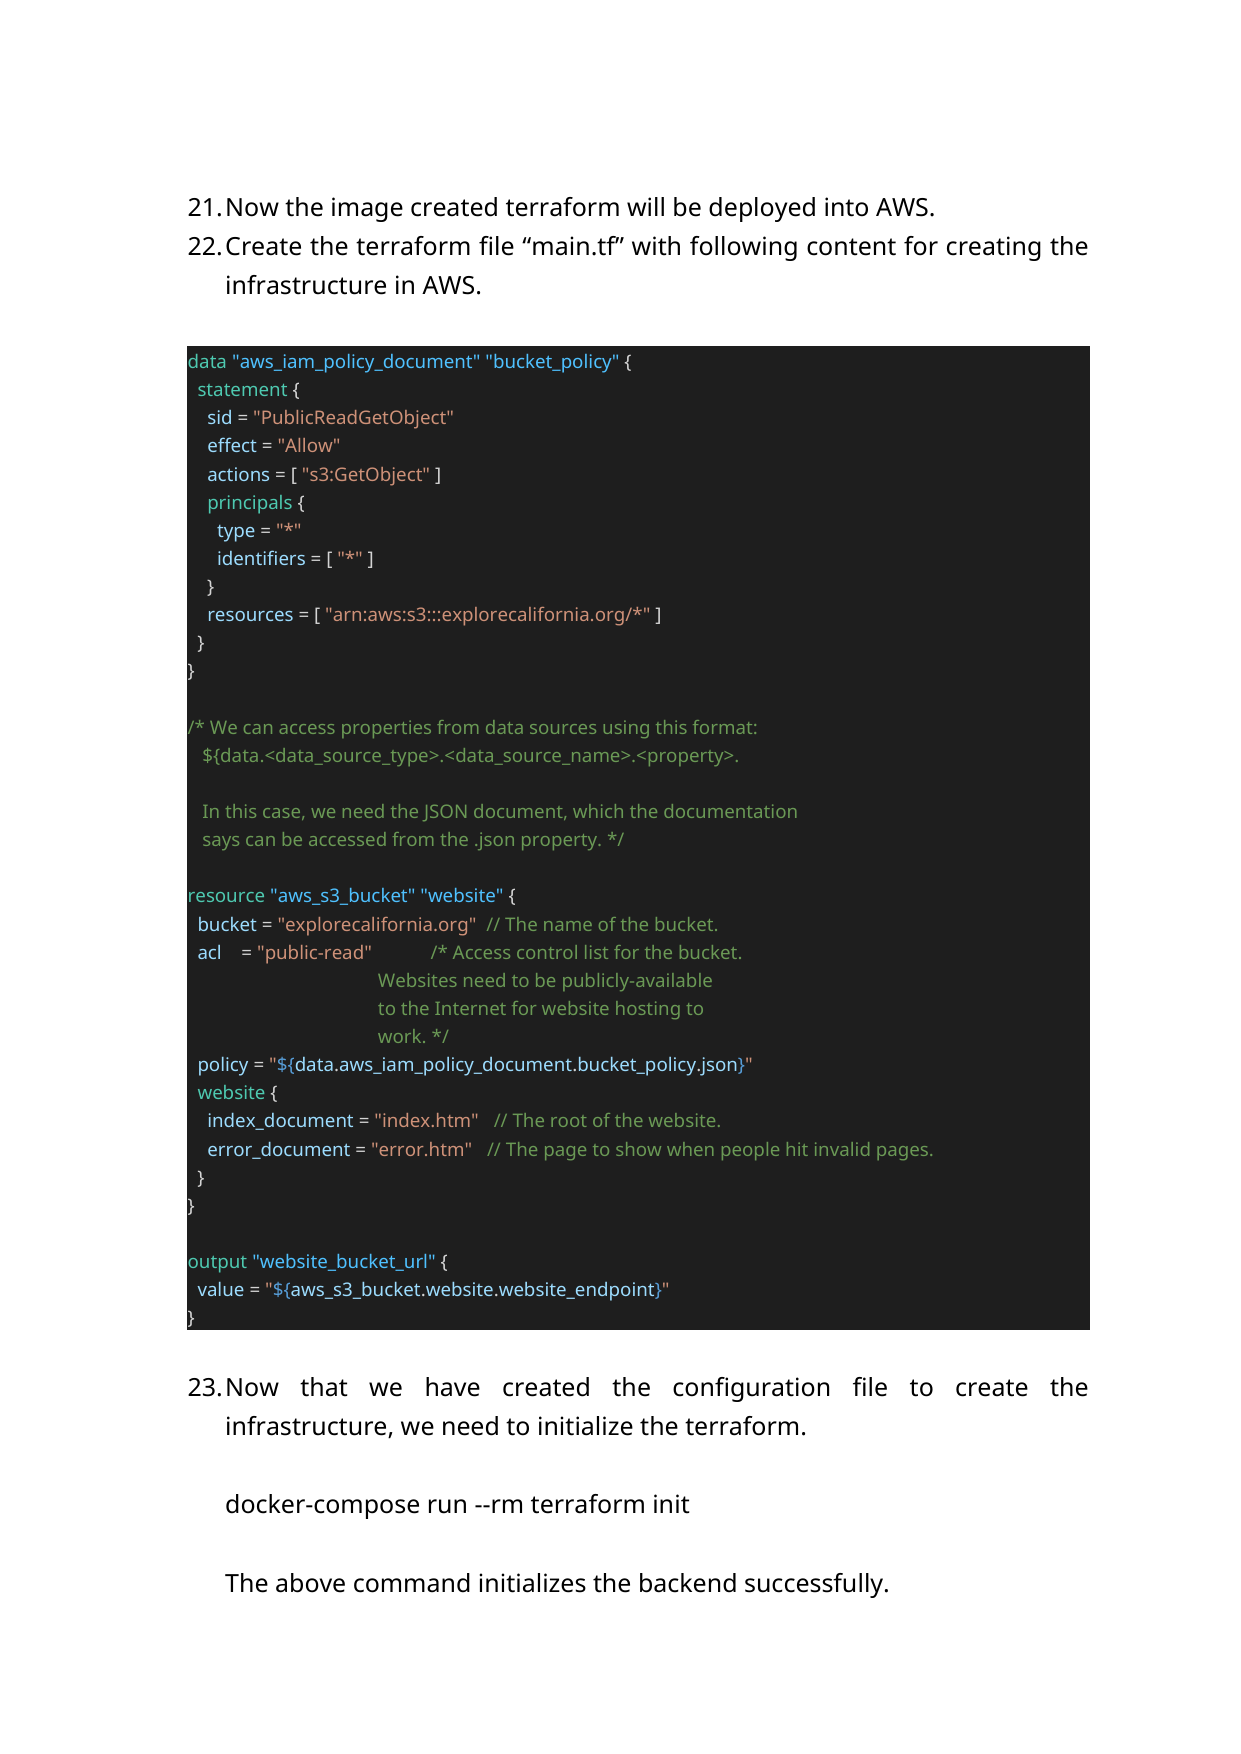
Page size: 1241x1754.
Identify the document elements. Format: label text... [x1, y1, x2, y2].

text } [187, 655, 1090, 683]
text policy = "${data.aws_iam_policy_document.bucket_policy.json}" [187, 1049, 1090, 1077]
text error_document = "error.htm" // The page to show when people hit invalid pages. [187, 1133, 1090, 1161]
text } [187, 571, 1090, 599]
text } [187, 627, 1090, 655]
text } [187, 1302, 1090, 1330]
text } [187, 1189, 1090, 1218]
text website { [187, 1077, 1090, 1105]
text acl = "public-read" /* Access control list for the bucket. [187, 936, 1090, 964]
text /* We can access properties from data sources using this format: [187, 711, 1090, 739]
text effect = "Allow" [187, 430, 1090, 458]
text statement { [187, 374, 1090, 402]
text docker-compose run --rm terraform init [225, 1487, 1090, 1521]
text to the Internet for website hosting to [187, 993, 1090, 1021]
text actions = [ "s3:GetObject" ] [187, 458, 1090, 486]
text resources = [ "arn:aws:s3:::explorecalifornia.org/*" ] [187, 599, 1090, 627]
text principals { [187, 486, 1090, 514]
text index_document = "index.htm" // The root of the website. [187, 1105, 1090, 1133]
text type = "*" [187, 514, 1090, 543]
text value = "${aws_s3_bucket.website.website_endpoint}" [187, 1274, 1090, 1302]
text output "website_bucket_url" { [187, 1246, 1090, 1274]
text identifiers = [ "*" ] [187, 543, 1090, 571]
text sid = "PublicReadGetObject" [187, 402, 1090, 430]
list Now the image created terraform will be deployed into AWS. [187, 189, 1090, 223]
text data "aws_iam_policy_document" "bucket_policy" { [187, 346, 1090, 374]
text Websites need to be publicly-available [187, 964, 1090, 993]
text bucket = "explorecalifornia.org" // The name of the bucket. [187, 908, 1090, 936]
text In this case, we need the JSON document, which the documentation [187, 796, 1090, 824]
text resource "aws_s3_bucket" "website" { [187, 880, 1090, 908]
text work. */ [187, 1021, 1090, 1049]
list Create the terraform file “main.tf” with following content for creating the infrastructure in AWS. [187, 228, 1090, 302]
text } [187, 1161, 1090, 1189]
text says can be accessed from the .json property. */ [187, 824, 1090, 852]
text ${data.<data_source_type>.<data_source_name>.<property>. [187, 739, 1090, 768]
text The above command initializes the backend successfully. [225, 1565, 1090, 1599]
list Now that we have created the configuration file to create the infrastructure, we need to initialize the terraform. [187, 1369, 1090, 1443]
